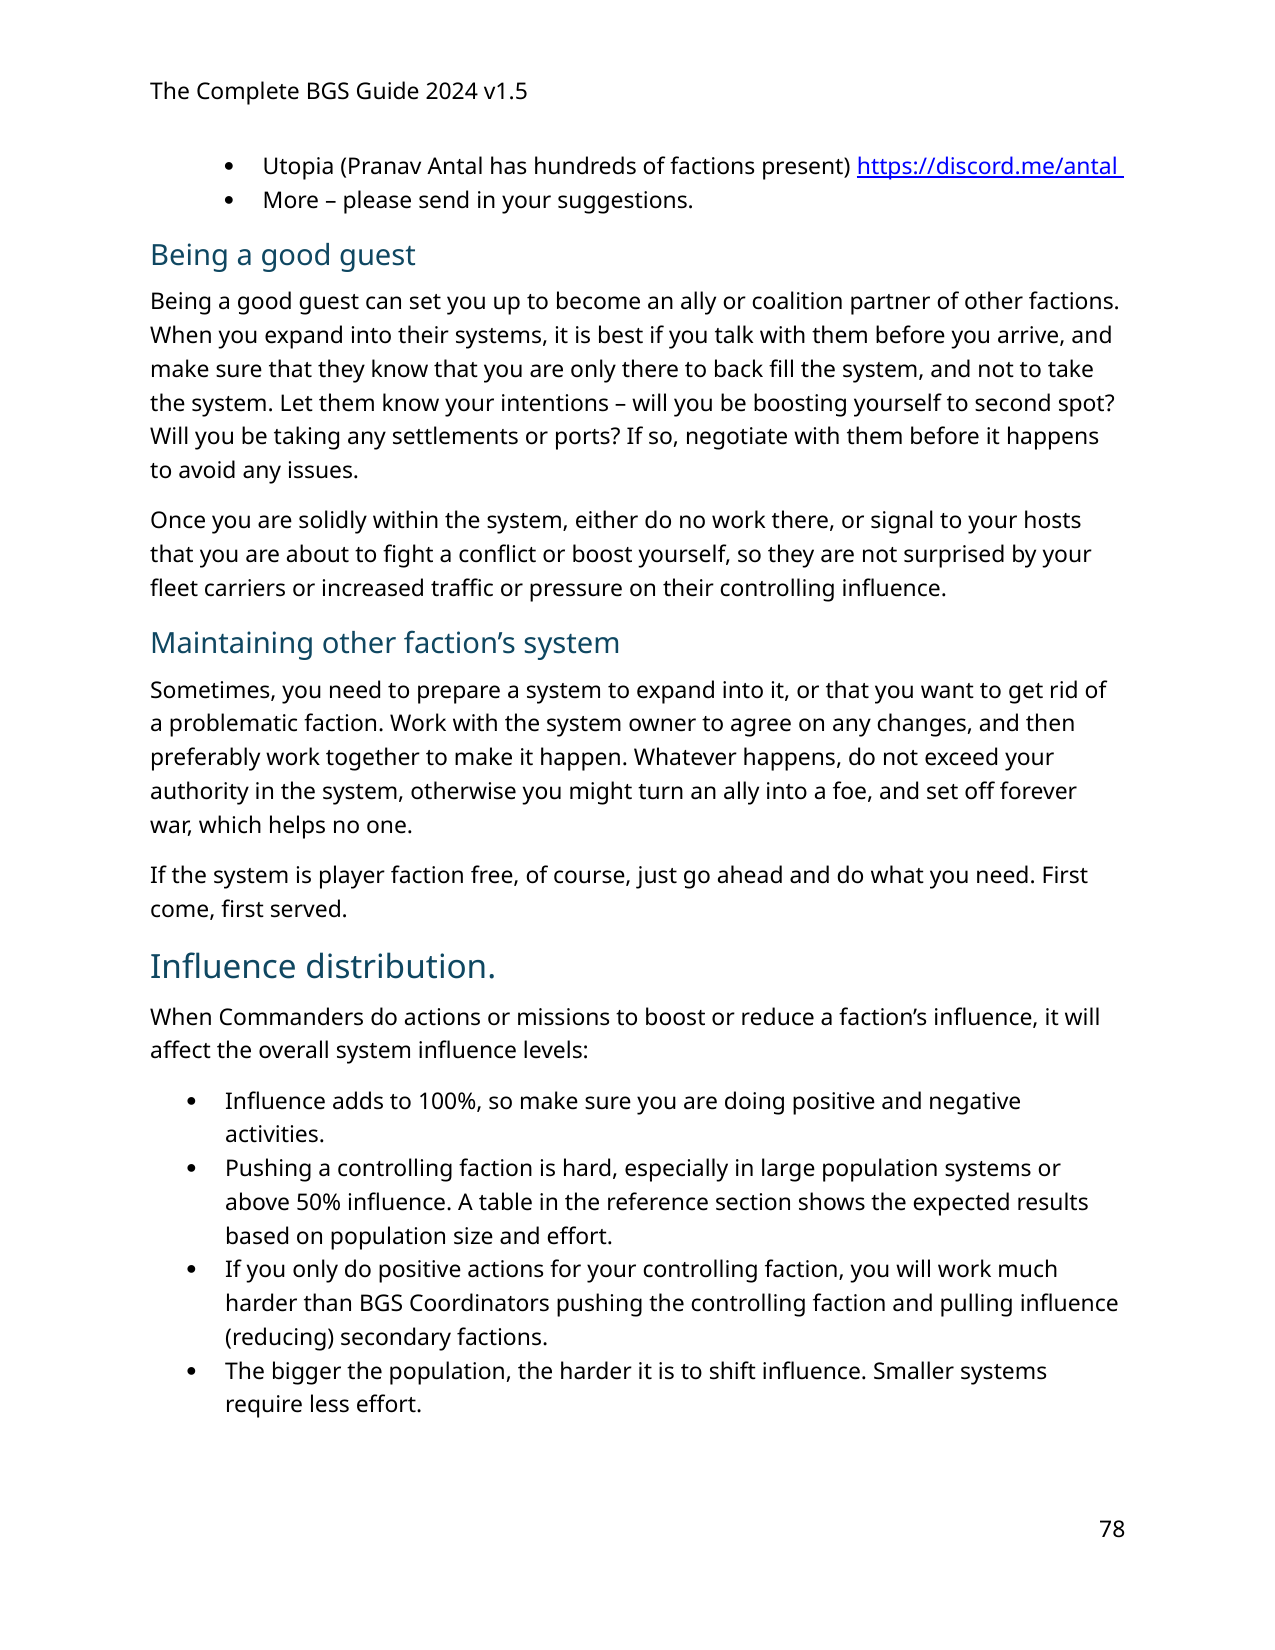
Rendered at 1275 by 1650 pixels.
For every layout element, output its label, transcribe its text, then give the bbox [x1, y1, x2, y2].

text Being a good guest can set you up to become an ally or coalition partner of other factions. When you expand into their systems, it is best if you talk with them before you arrive, and make sure that they know that you are only there to back fill the system, and not to take the system. Let them know your intentions – will you be boosting yourself to second spot? Will you be taking any settlements or ports? If so, negotiate with them before it happens to avoid any issues. [150, 285, 1125, 485]
text Sometimes, you need to prepare a system to expand into it, or that you want to get rid of a problematic faction. Work with the system owner to agree on any changes, and then preferably work together to make it happen. Whatever happens, do not exceed your authority in the system, otherwise you might turn an ally into a foe, and set off forever war, which helps no one. [150, 673, 1125, 840]
subtitle Being a good guest [150, 234, 1125, 274]
list More – please send in your suggestions. [225, 184, 1125, 215]
text When Commanders do actions or missions to boost or reduce a faction’s influence, it will affect the overall system influence levels: [150, 1000, 1125, 1065]
text Once you are solidly within the system, either do no work there, or signal to your hosts that you are about to fight a conflict or boost yourself, so they are not surprised by your fleet carriers or increased traffic or pressure on their controlling influence. [150, 504, 1125, 603]
text If the system is player faction free, of course, just go ahead and do what you need. First come, first served. [150, 859, 1125, 924]
list Utopia (Pranav Antal has hundreds of factions present) https://discord.me/antal [225, 150, 1125, 181]
subtitle Maintaining other faction’s system [150, 622, 1125, 662]
list The bigger the population, the harder it is to shift influence. Smaller systems require less effort. [187, 1354, 1125, 1419]
list Influence adds to 100%, so make sure you are doing positive and negative activities. [187, 1084, 1125, 1149]
list If you only do positive actions for your controlling faction, you will work much harder than BGS Coordinators pushing the controlling faction and pulling influence (reducing) secondary factions. [187, 1253, 1125, 1352]
subtitle Influence distribution. [150, 943, 1125, 988]
list Pushing a controlling faction is hard, especially in large population systems or above 50% influence. A table in the reference section shows the expected results based on population size and effort. [187, 1152, 1125, 1251]
